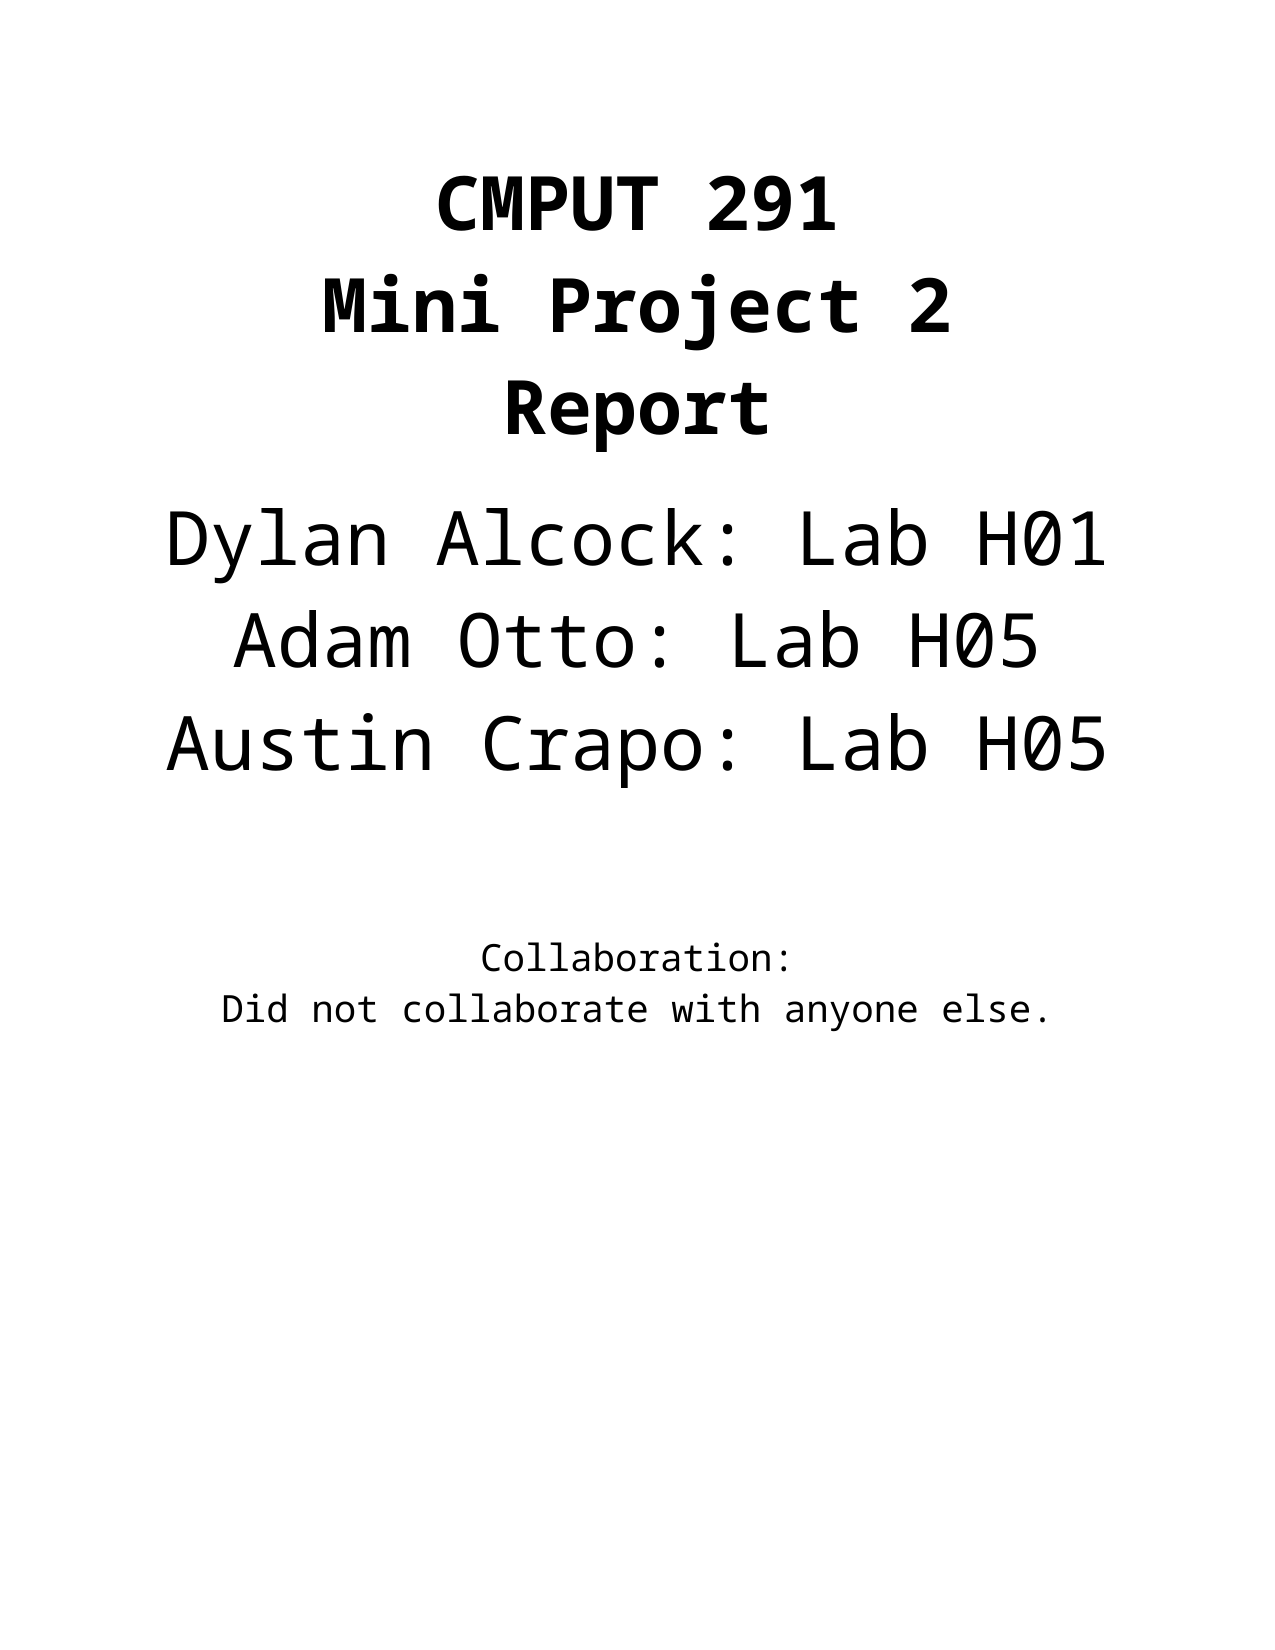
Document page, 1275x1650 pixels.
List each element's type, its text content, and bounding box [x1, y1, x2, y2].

text Collaboration: [150, 931, 1125, 982]
text Dylan Alcock: Lab H01 [150, 485, 1125, 587]
text Austin Crapo: Lab H05 [150, 690, 1125, 792]
text CMPUT 291 [150, 150, 1125, 252]
text Adam Otto: Lab H05 [150, 587, 1125, 690]
text Mini Project 2 [150, 252, 1125, 354]
text Report [150, 354, 1125, 457]
text Did not collaborate with anyone else. [150, 982, 1125, 1033]
